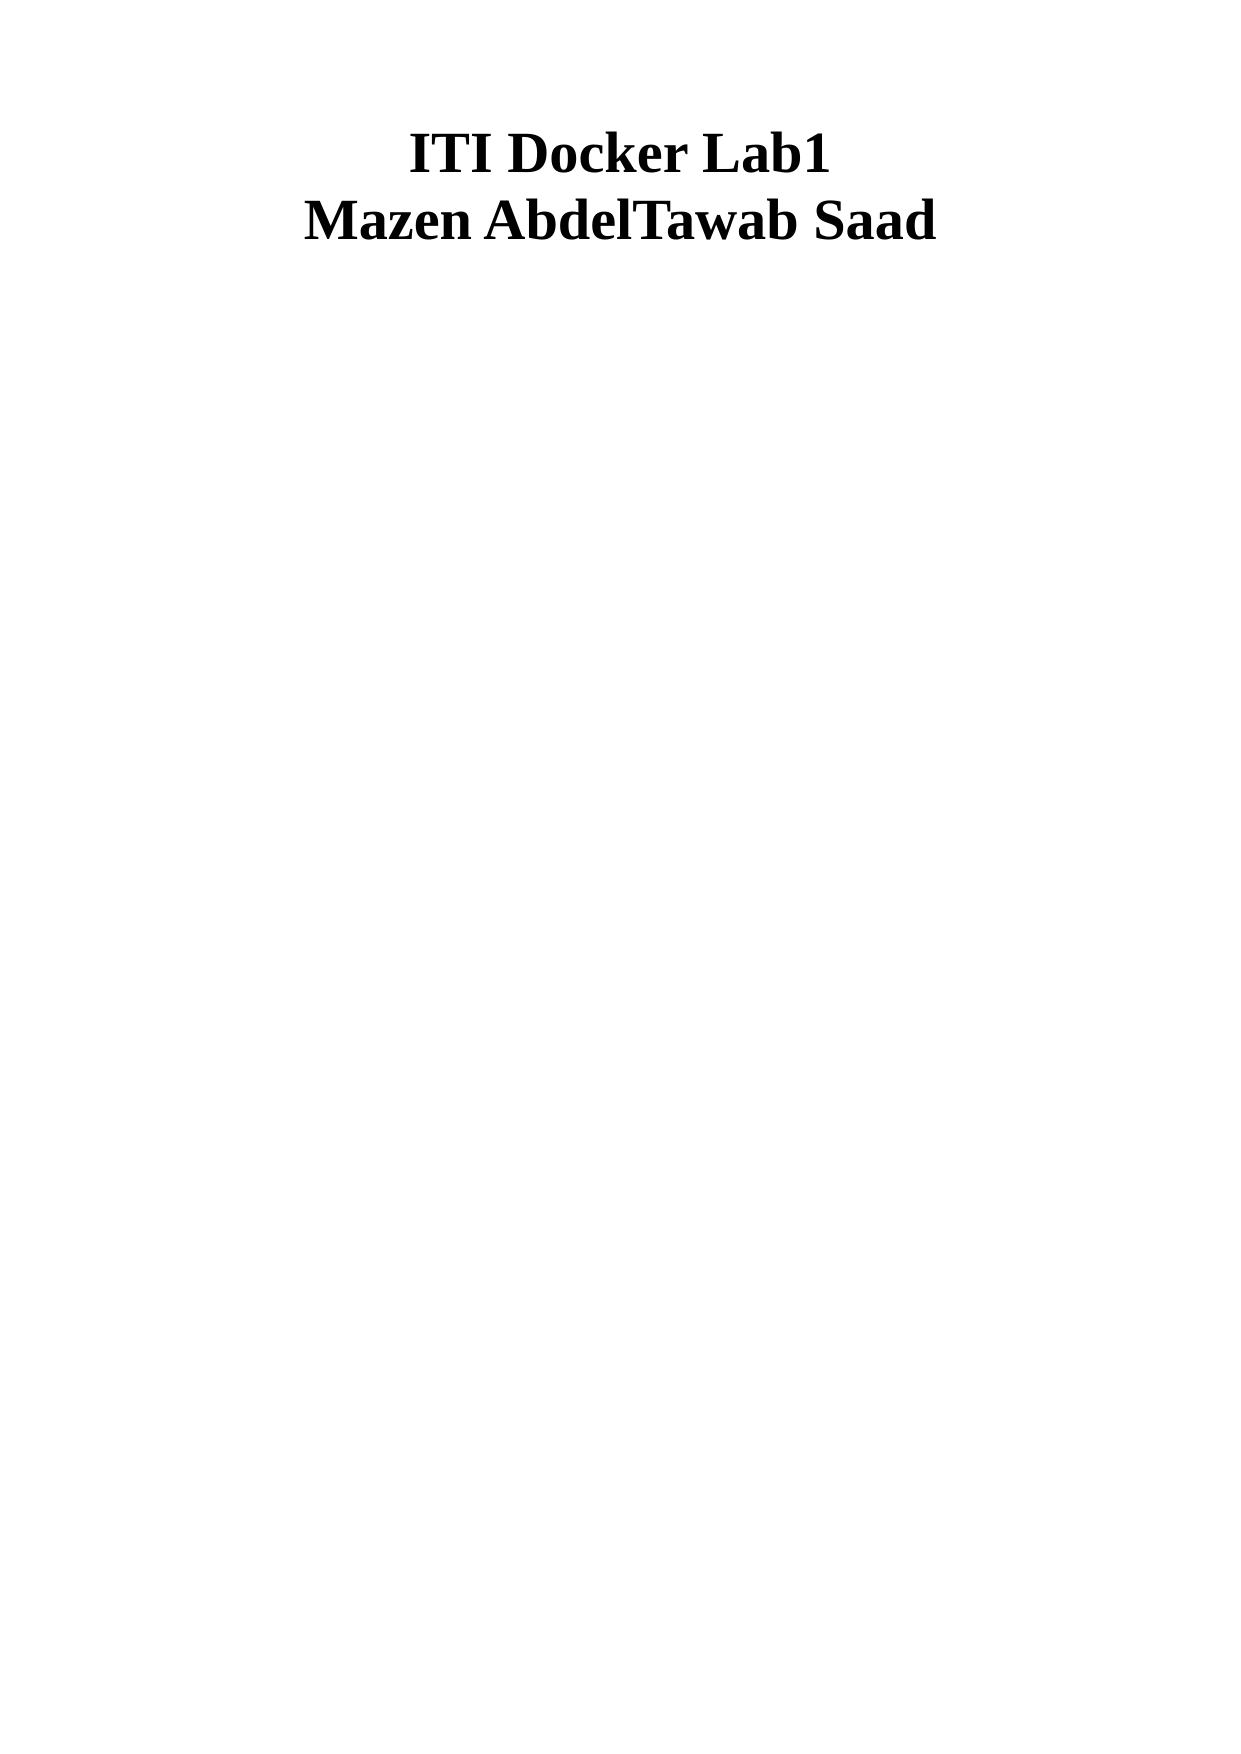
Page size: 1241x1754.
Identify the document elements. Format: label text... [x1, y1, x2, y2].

text Mazen AbdelTawab Saad [118, 185, 1122, 252]
text ITI Docker Lab1 [118, 118, 1122, 185]
